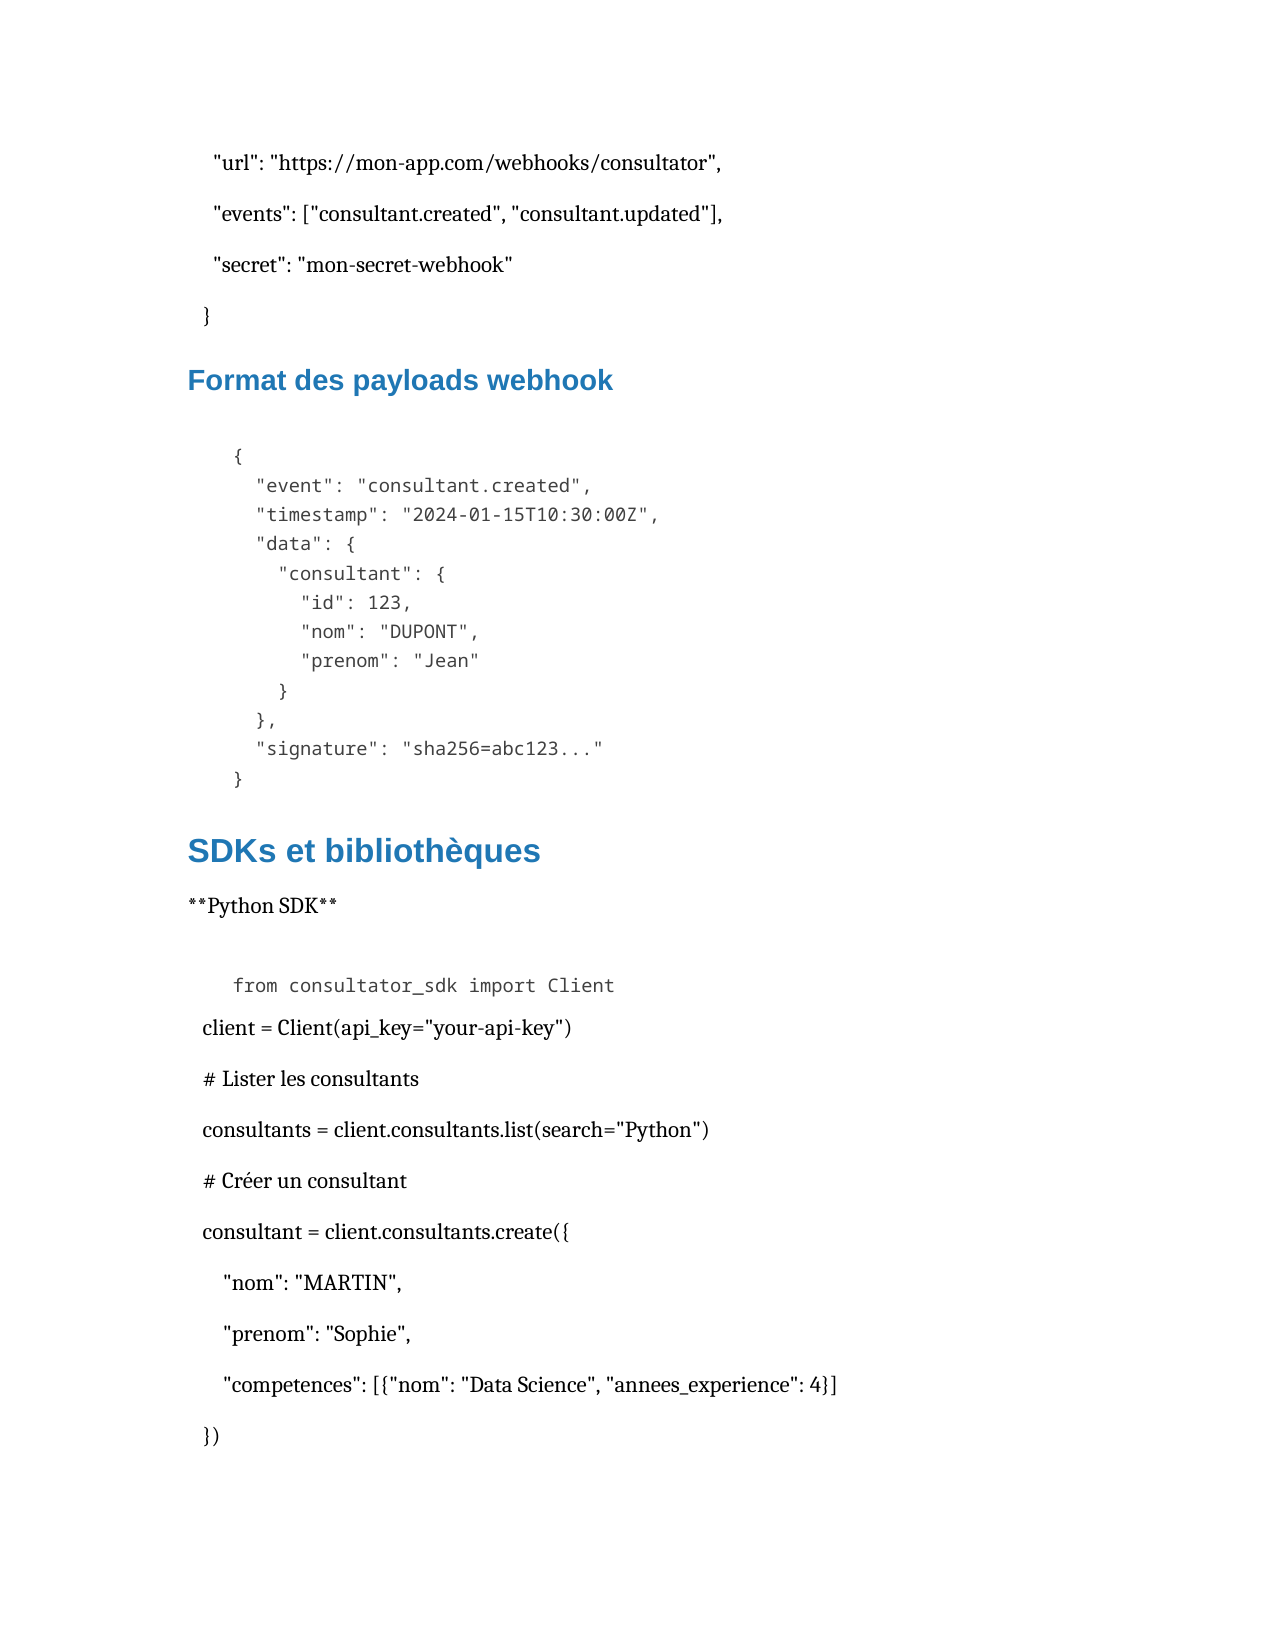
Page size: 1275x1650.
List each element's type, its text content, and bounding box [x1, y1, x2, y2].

subtitle Format des payloads webhook [187, 362, 1087, 396]
text "prenom": "Sophie", [187, 1321, 1087, 1347]
text client = Client(api_key="your-api-key") [187, 1014, 1087, 1041]
text } [187, 303, 1087, 329]
text "secret": "mon-secret-webhook" [187, 252, 1087, 278]
text consultants = client.consultants.list(search="Python") [187, 1117, 1087, 1143]
subtitle SDKs et bibliothèques [187, 832, 1087, 870]
text "events": ["consultant.created", "consultant.updated"], [187, 201, 1087, 227]
text consultant = client.consultants.create({ [187, 1219, 1087, 1245]
text # Créer un consultant [187, 1168, 1087, 1194]
text "nom": "MARTIN", [187, 1270, 1087, 1296]
text "competences": [{"nom": "Data Science", "annees_experience": 4}] [187, 1372, 1087, 1398]
text }) [187, 1423, 1087, 1449]
text "url": "https://mon-app.com/webhooks/consultator", [187, 150, 1087, 176]
text { "event": "consultant.created", "timestamp": "2024-01-15T10:30:00Z", "data": { "consultant": { "id": 123, "nom": "DUPONT", "prenom": "Jean" } }, "signature": "sha256=abc123..." } [232, 413, 1042, 790]
text from consultator_sdk import Client [232, 943, 1042, 998]
text # Lister les consultants [187, 1066, 1087, 1092]
text **Python SDK** [187, 892, 1087, 919]
